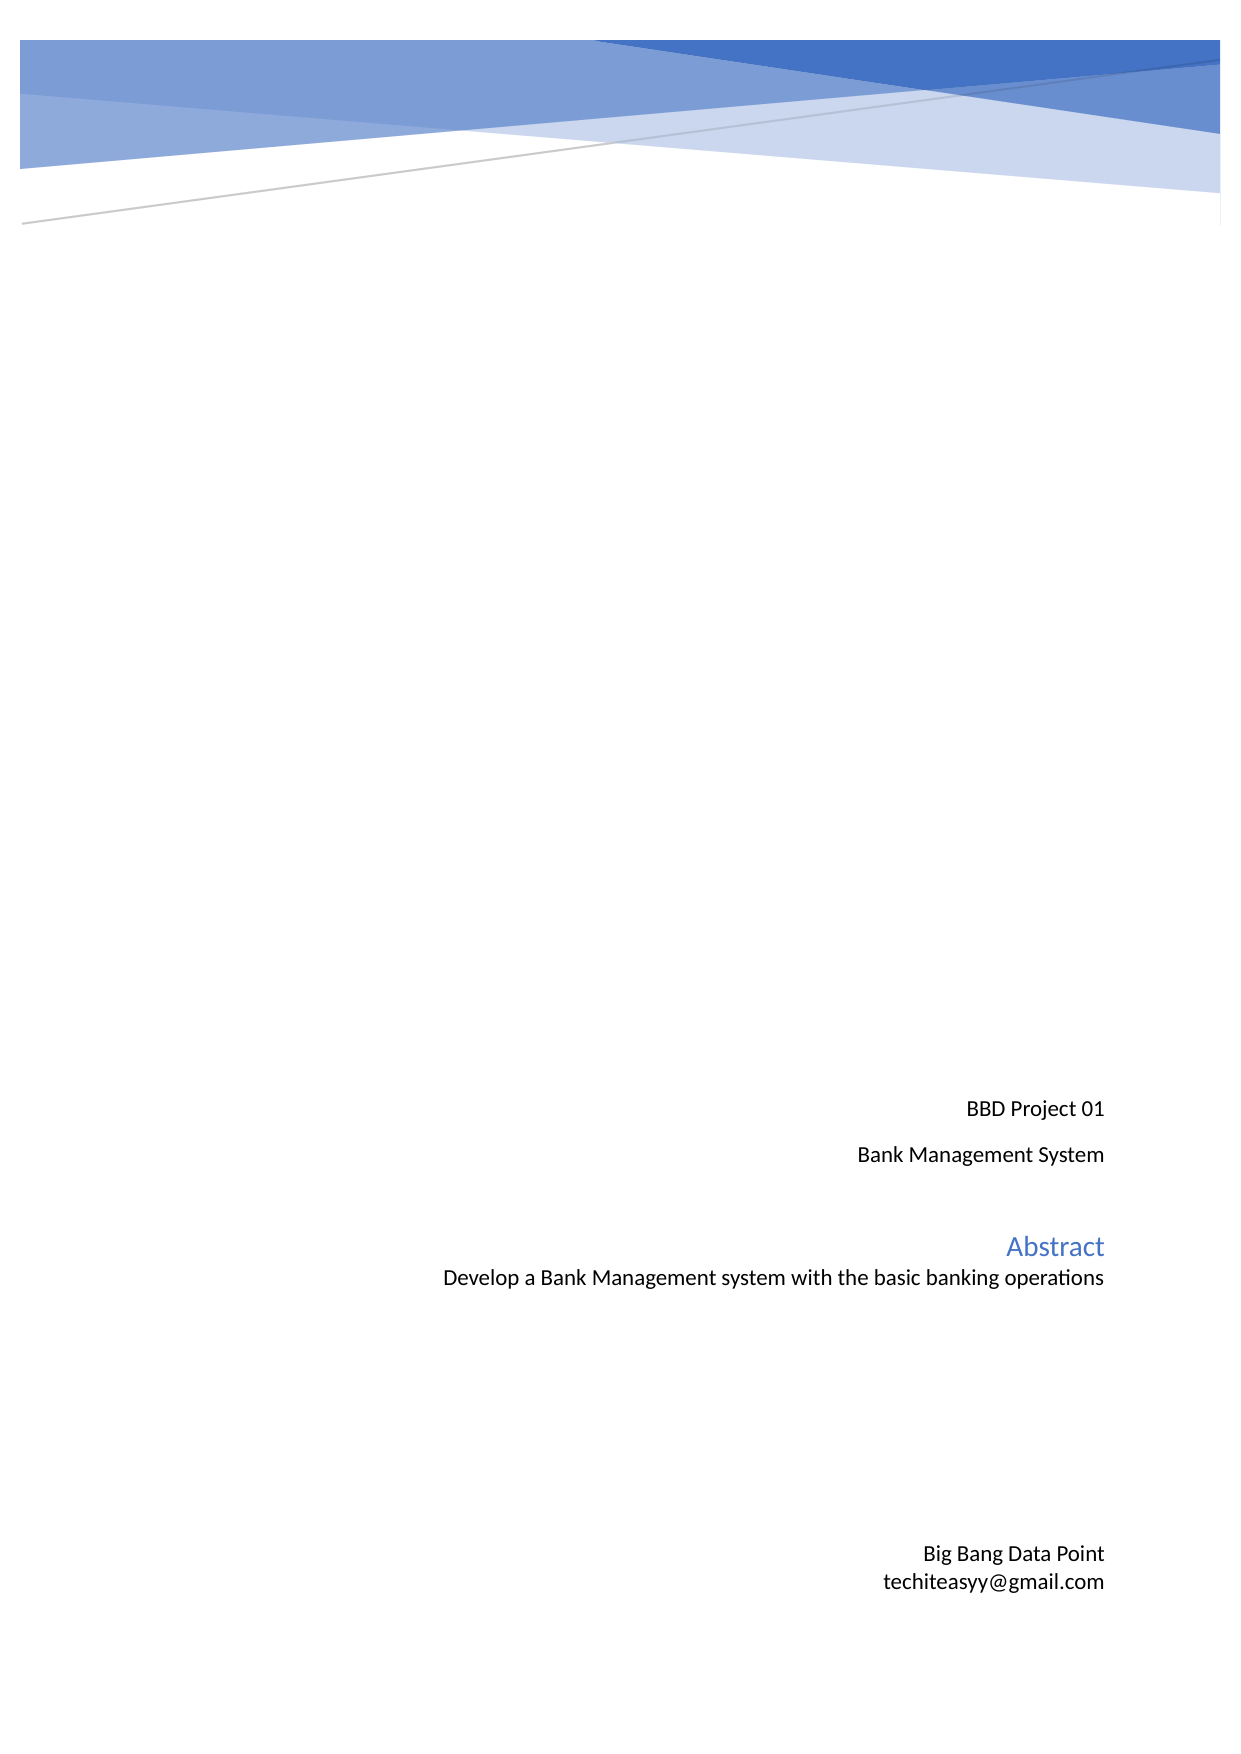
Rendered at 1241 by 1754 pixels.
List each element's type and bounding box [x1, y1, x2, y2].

picture [20, 40, 1221, 240]
